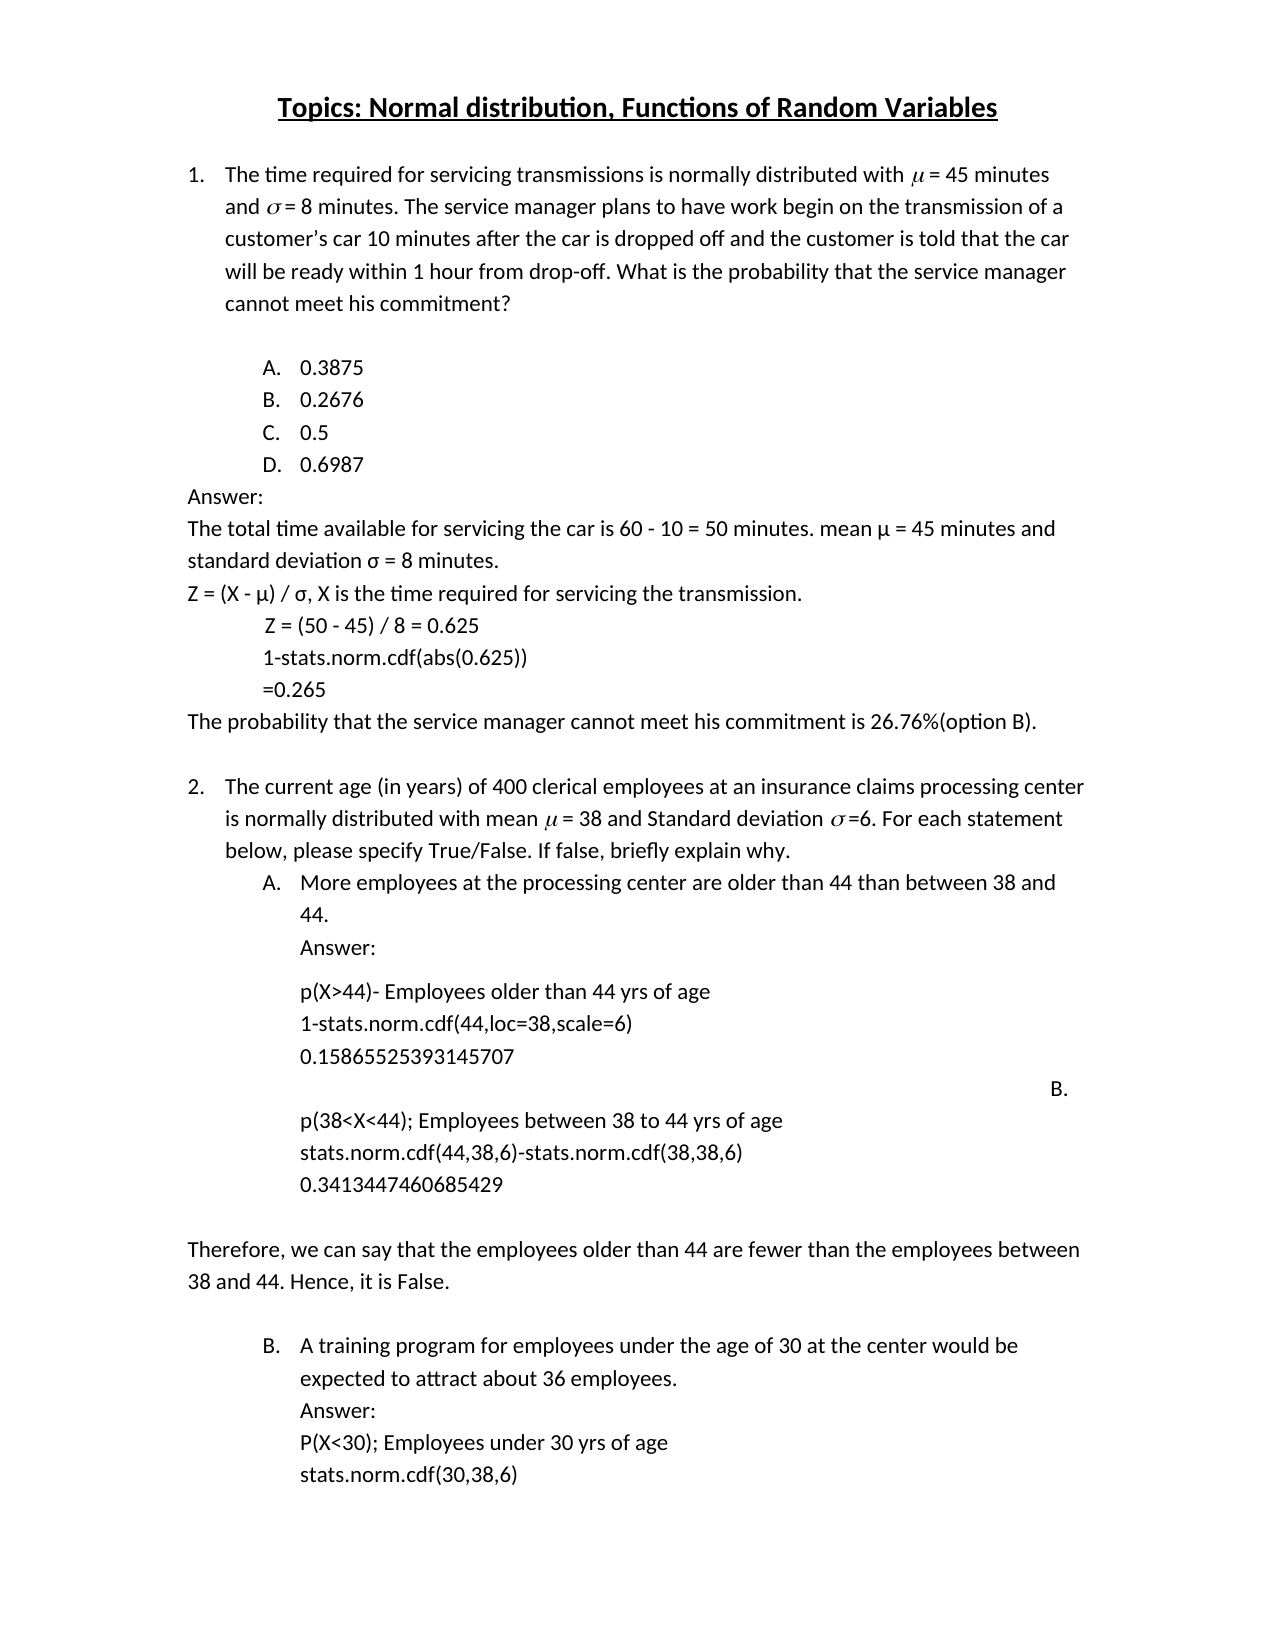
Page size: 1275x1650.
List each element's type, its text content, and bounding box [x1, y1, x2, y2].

list The time required for servicing transmissions is normally distributed with = 45 minutes and = 8 minutes. The service manager plans to have work begin on the transmission of a customer’s car 10 minutes after the car is dropped off and the customer is told that the car will be ready within 1 hour from drop-off. What is the probability that the service manager cannot meet his commitment? [187, 160, 1087, 317]
list p(38<X<44); Employees between 38 to 44 yrs of age [300, 1106, 1087, 1134]
text 1-stats.norm.cdf(abs(0.625)) [187, 643, 1087, 671]
list 0.3413447460685429 [300, 1171, 1087, 1198]
list 0.5 [262, 418, 1087, 446]
list 0.6987 [262, 450, 1087, 478]
list 0.15865525393145707 [300, 1042, 1087, 1070]
text The probability that the service manager cannot meet his commitment is 26.76%(option B). [187, 707, 1087, 735]
list 0.3875 [262, 353, 1087, 381]
list P(X<30); Employees under 30 yrs of age [300, 1428, 1087, 1456]
list Answer: [300, 1396, 1087, 1424]
text =0.265 [187, 675, 1087, 703]
list More employees at the processing center are older than 44 than between 38 and 44. [262, 868, 1087, 928]
list p(X>44)- Employees older than 44 yrs of age [300, 977, 1087, 1005]
list stats.norm.cdf(44,38,6)-stats.norm.cdf(38,38,6) [300, 1138, 1087, 1166]
list 1-stats.norm.cdf(44,loc=38,scale=6) [300, 1009, 1087, 1038]
text Z = (X - μ) / σ, X is the time required for servicing the transmission. [187, 579, 1087, 607]
text Answer: [300, 933, 1087, 961]
list The current age (in years) of 400 clerical employees at an insurance claims processing center is normally distributed with mean = 38 and Standard deviation =6. For each statement below, please specify True/False. If false, briefly explain why. [187, 772, 1087, 864]
text Z = (50 - 45) / 8 = 0.625 [187, 611, 1087, 639]
text The total time available for servicing the car is 60 - 10 = 50 minutes. mean μ = 45 minutes and standard deviation σ = 8 minutes. [187, 514, 1087, 574]
text Topics: Normal distribution, Functions of Random Variables [187, 89, 1087, 124]
list 0.2676 [262, 386, 1087, 413]
list stats.norm.cdf(30,38,6) [300, 1460, 1087, 1488]
list A training program for employees under the age of 30 at the center would be expected to attract about 36 employees. [262, 1331, 1087, 1392]
text Therefore, we can say that the employees older than 44 are fewer than the employees between 38 and 44. Hence, it is False. [187, 1235, 1087, 1295]
text Answer: [187, 482, 1087, 510]
